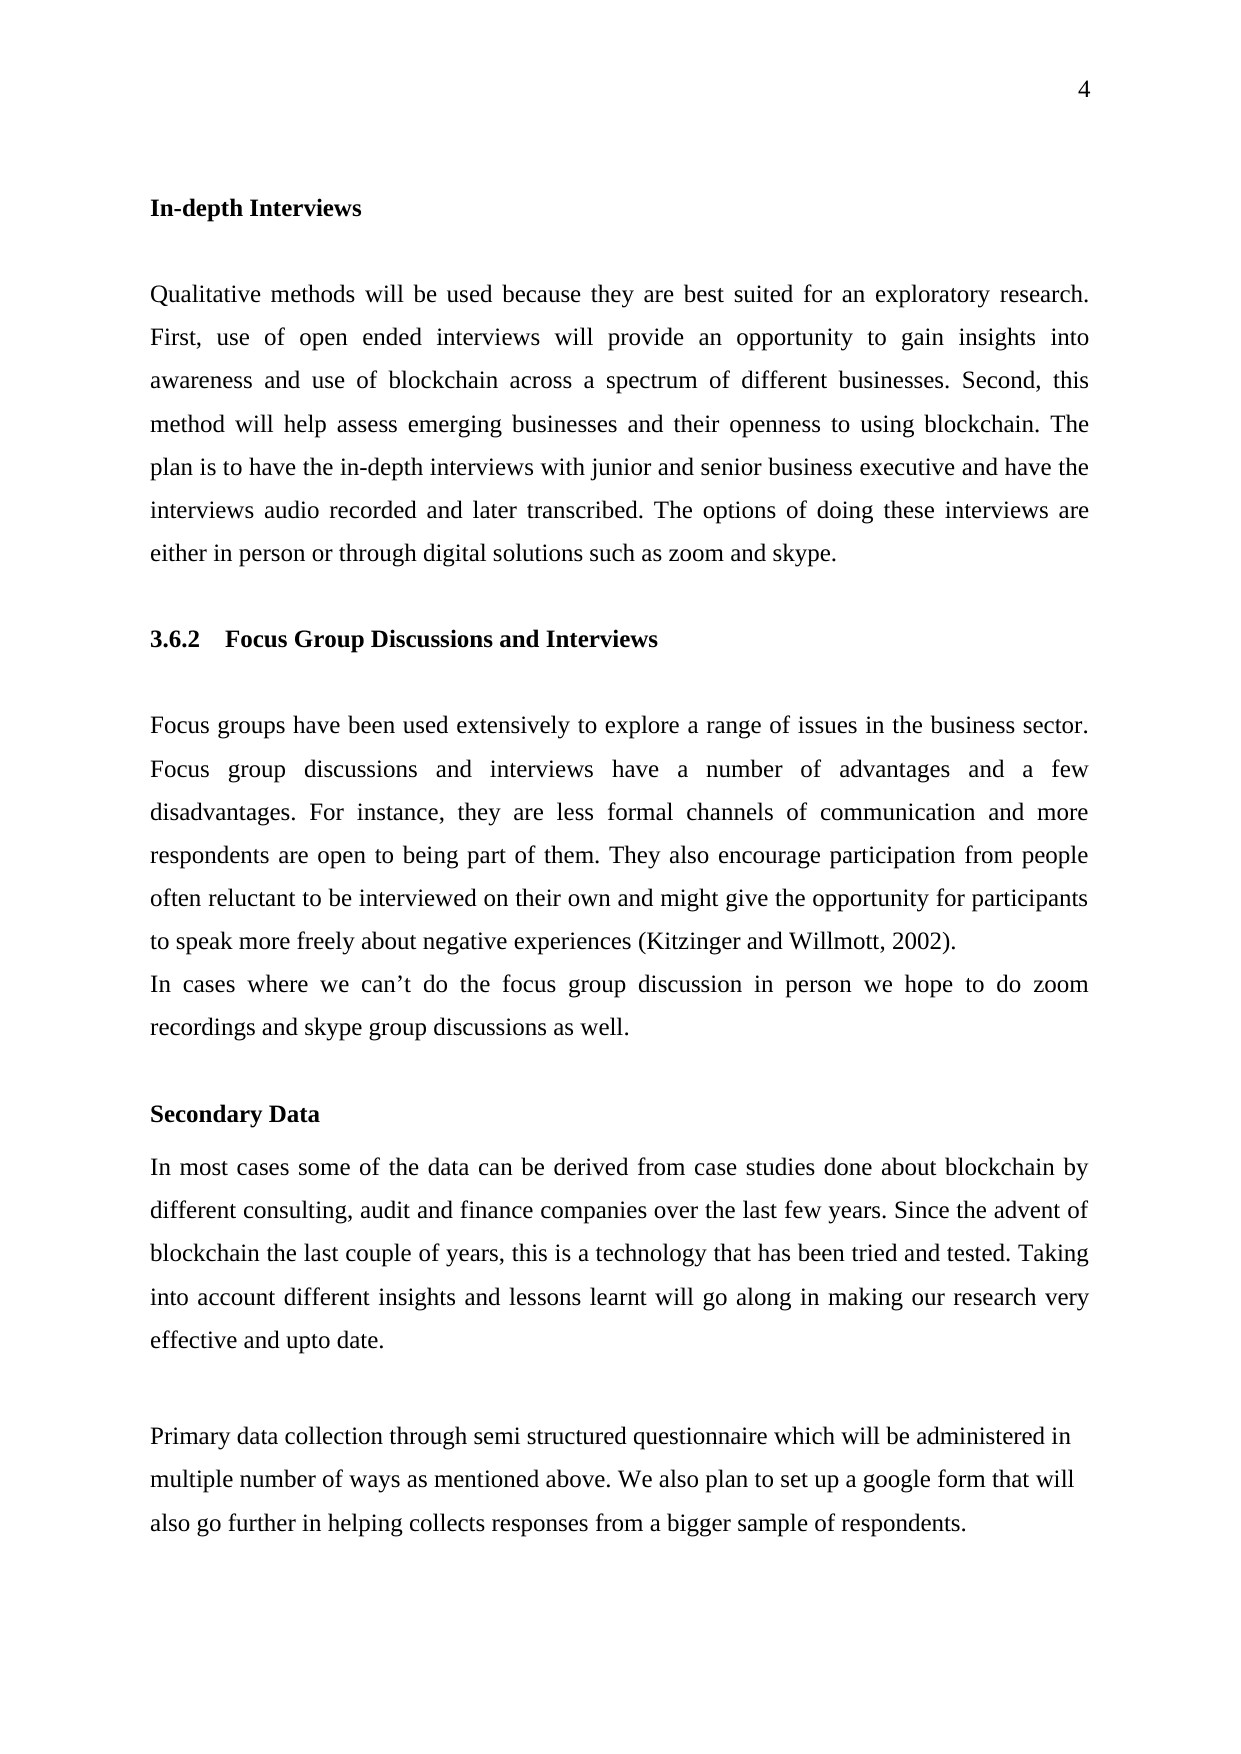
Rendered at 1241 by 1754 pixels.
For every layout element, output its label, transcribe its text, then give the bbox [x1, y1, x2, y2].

subtitle Secondary Data [150, 1099, 1090, 1127]
text In cases where we can’t do the focus group discussion in person we hope to do zoom recordings and skype group discussions as well. [150, 969, 1090, 1041]
subtitle Focus Group Discussions and Interviews [150, 624, 1090, 653]
subtitle In-depth Interviews [150, 193, 1090, 222]
text Primary data collection through semi structured questionnaire which will be administered in multiple number of ways as mentioned above. We also plan to set up a google form that will also go further in helping collects responses from a bigger sample of respondents. [150, 1421, 1090, 1536]
text In most cases some of the data can be derived from case studies done about blockchain by different consulting, audit and finance companies over the last few years. Since the advent of blockchain the last couple of years, this is a technology that has been tried and tested. Taking into account different insights and lessons learnt will go along in making our research very effective and upto date. [150, 1152, 1090, 1353]
text Qualitative methods will be used because they are best suited for an exploratory research. First, use of open ended interviews will provide an opportunity to gain insights into awareness and use of blockchain across a spectrum of different businesses. Second, this method will help assess emerging businesses and their openness to using blockchain. The plan is to have the in-depth interviews with junior and senior business executive and have the interviews audio recorded and later transcribed. The options of doing these interviews are either in person or through digital solutions such as zoom and skype. [150, 279, 1090, 567]
text Focus groups have been used extensively to explore a range of issues in the business sector. Focus group discussions and interviews have a number of advantages and a few disadvantages. For instance, they are less formal channels of communication and more respondents are open to being part of them. They also encourage participation from people often reluctant to be interviewed on their own and might give the opportunity for participants to speak more freely about negative experiences (Kitzinger and Willmott, 2002). [150, 711, 1090, 955]
